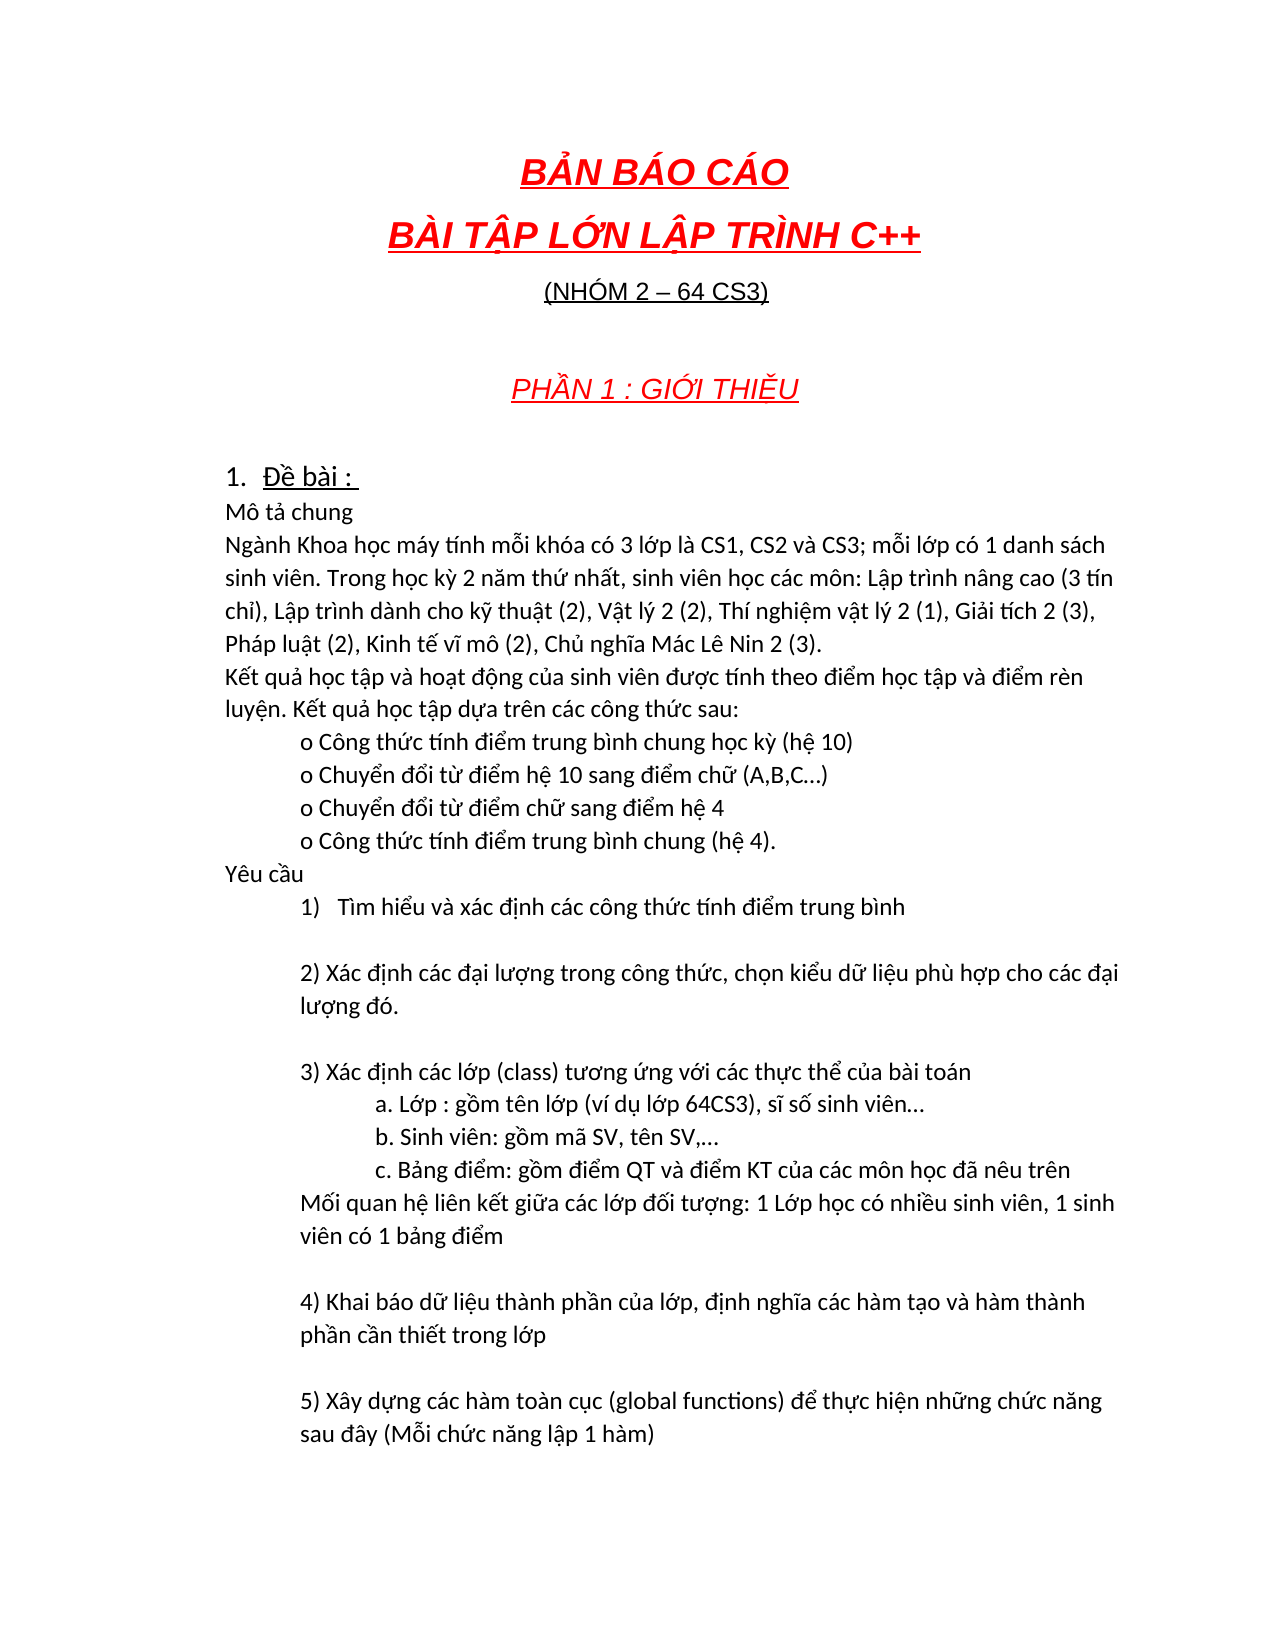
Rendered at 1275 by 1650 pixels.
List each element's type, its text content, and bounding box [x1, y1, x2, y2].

list o Chuyển đổi từ điểm hệ 10 sang điểm chữ (A,B,C…) [225, 759, 1125, 790]
list c. Bảng điểm: gồm điểm QT và điểm KT của các môn học đã nêu trên [375, 1154, 1125, 1185]
list o Công thức tính điểm trung bình chung học kỳ (hệ 10) [225, 726, 1125, 757]
text BÀI TẬP LỚN LẬP TRÌNH C++ [187, 213, 1125, 256]
list Mối quan hệ liên kết giữa các lớp đối tượng: 1 Lớp học có nhiều sinh viên, 1 sinh viên có 1 bảng điểm [300, 1187, 1125, 1251]
list o Công thức tính điểm trung bình chung (hệ 4). [225, 825, 1125, 856]
list Kết quả học tập và hoạt động của sinh viên được tính theo điểm học tập và điểm rèn luyện. Kết quả học tập dựa trên các công thức sau: [225, 661, 1125, 724]
text (NHÓM 2 – 64 CS3) [187, 276, 1125, 305]
list Mô tả chung [225, 496, 1125, 527]
text PHẦN 1 : GIỚI THIỆU [187, 372, 1125, 405]
text BẢN BÁO CÁO [187, 150, 1125, 193]
list Yêu cầu [225, 858, 1125, 889]
list 4) Khai báo dữ liệu thành phần của lớp, định nghĩa các hàm tạo và hàm thành phần cần thiết trong lớp [300, 1286, 1125, 1349]
list a. Lớp : gồm tên lớp (ví dụ lớp 64CS3), sĩ số sinh viên… [300, 1088, 1125, 1119]
list o Chuyển đổi từ điểm chữ sang điểm hệ 4 [225, 792, 1125, 823]
list 2) Xác định các đại lượng trong công thức, chọn kiểu dữ liệu phù hợp cho các đại lượng đó. [300, 957, 1125, 1020]
list Đề bài : [225, 458, 1125, 493]
list b. Sinh viên: gồm mã SV, tên SV,… [300, 1121, 1125, 1152]
list 5) Xây dựng các hàm toàn cục (global functions) để thực hiện những chức năng sau đây (Mỗi chức năng lập 1 hàm) [300, 1385, 1125, 1448]
list Ngành Khoa học máy tính mỗi khóa có 3 lớp là CS1, CS2 và CS3; mỗi lớp có 1 danh sách sinh viên. Trong học kỳ 2 năm thứ nhất, sinh viên học các môn: Lập trình nâng cao (3 tín chỉ), Lập trình dành cho kỹ thuật (2), Vật lý 2 (2), Thí nghiệm vật lý 2 (1), Giải tích 2 (3), Pháp luật (2), Kinh tế vĩ mô (2), Chủ nghĩa Mác Lê Nin 2 (3). [225, 529, 1125, 658]
list Tìm hiểu và xác định các công thức tính điểm trung bình [300, 891, 1125, 922]
list 3) Xác định các lớp (class) tương ứng với các thực thể của bài toán [225, 1056, 1125, 1086]
